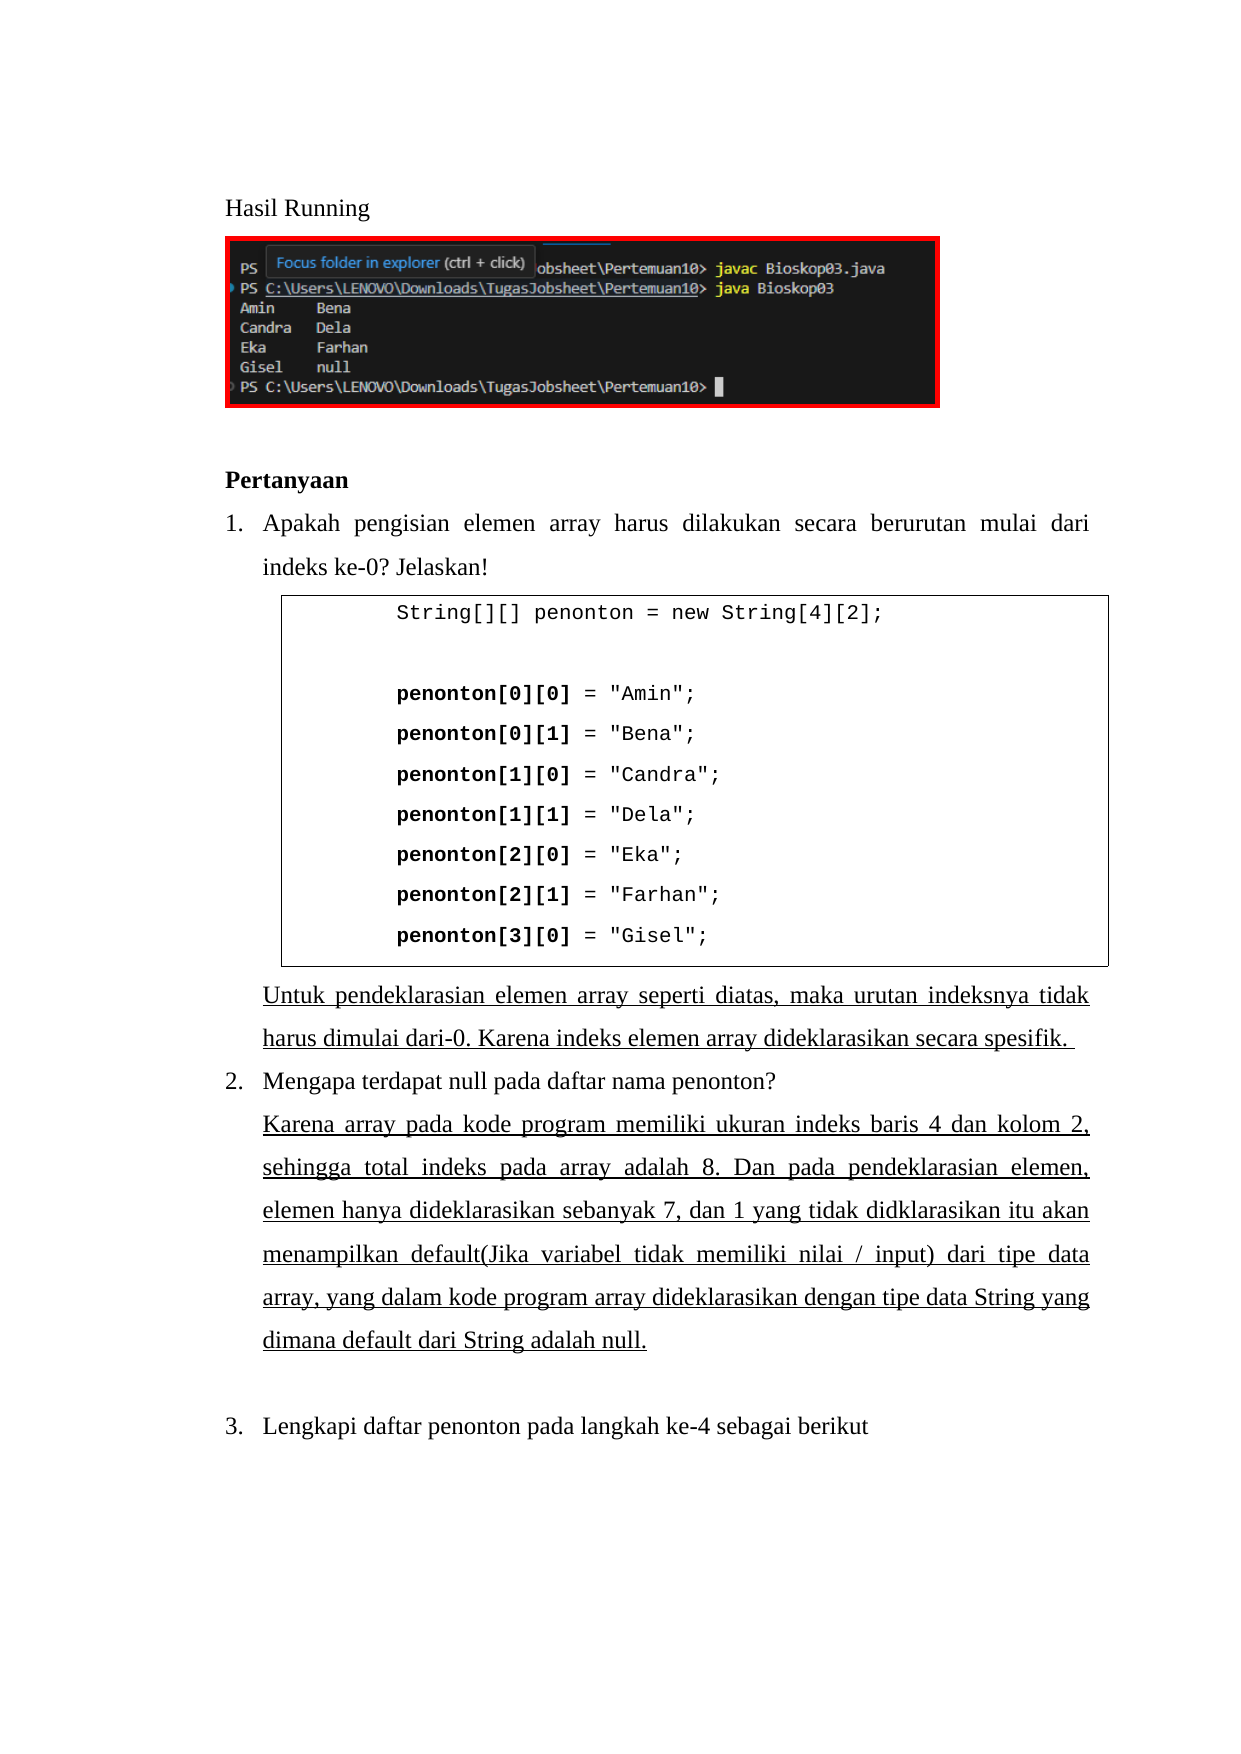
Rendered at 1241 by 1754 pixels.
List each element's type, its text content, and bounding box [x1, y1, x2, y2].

list Pertanyaan [225, 465, 1090, 494]
list Karena array pada kode program memiliki ukuran indeks baris 4 dan kolom 2, sehingga total indeks pada array adalah 8. Dan pada pendeklarasian elemen, elemen hanya dideklarasikan sebanyak 7, dan 1 yang tidak didklarasikan itu akan menampilkan default(Jika variabel tidak memiliki nilai / input) dari tipe data array, yang dalam kode program array dideklarasikan dengan tipe data String yang dimana default dari String adalah null. [262, 1178, 1090, 1221]
list Untuk pendeklarasian elemen array seperti diatas, maka urutan indeksnya tidak harus dimulai dari-0. Karena indeks elemen array dideklarasikan secara spesifik. [262, 980, 1090, 1005]
list Untuk pendeklarasian elemen array seperti diatas, maka urutan indeksnya tidak harus dimulai dari-0. Karena indeks elemen array dideklarasikan secara spesifik. [262, 1006, 1090, 1052]
list Mengapa terdapat null pada daftar nama penonton? [225, 1066, 1090, 1095]
list Karena array pada kode program memiliki ukuran indeks baris 4 dan kolom 2, sehingga total indeks pada array adalah 8. Dan pada pendeklarasian elemen, elemen hanya dideklarasikan sebanyak 7, dan 1 yang tidak didklarasikan itu akan menampilkan default(Jika variabel tidak memiliki nilai / input) dari tipe data array, yang dalam kode program array dideklarasikan dengan tipe data String yang dimana default dari String adalah null. [262, 1308, 1090, 1354]
list Karena array pada kode program memiliki ukuran indeks baris 4 dan kolom 2, sehingga total indeks pada array adalah 8. Dan pada pendeklarasian elemen, elemen hanya dideklarasikan sebanyak 7, dan 1 yang tidak didklarasikan itu akan menampilkan default(Jika variabel tidak memiliki nilai / input) dari tipe data array, yang dalam kode program array dideklarasikan dengan tipe data String yang dimana default dari String adalah null. [262, 1135, 1090, 1177]
list Apakah pengisian elemen array harus dilakukan secara berurutan mulai dari indeks ke-0? Jelaskan! [225, 508, 1090, 580]
list Lengkapi daftar penonton pada langkah ke-4 sebagai berikut [225, 1411, 1090, 1440]
list Hasil Running [225, 193, 1090, 222]
picture [230, 241, 935, 404]
list Karena array pada kode program memiliki ukuran indeks baris 4 dan kolom 2, sehingga total indeks pada array adalah 8. Dan pada pendeklarasian elemen, elemen hanya dideklarasikan sebanyak 7, dan 1 yang tidak didklarasikan itu akan menampilkan default(Jika variabel tidak memiliki nilai / input) dari tipe data array, yang dalam kode program array dideklarasikan dengan tipe data String yang dimana default dari String adalah null. [262, 1222, 1090, 1264]
list Karena array pada kode program memiliki ukuran indeks baris 4 dan kolom 2, sehingga total indeks pada array adalah 8. Dan pada pendeklarasian elemen, elemen hanya dideklarasikan sebanyak 7, dan 1 yang tidak didklarasikan itu akan menampilkan default(Jika variabel tidak memiliki nilai / input) dari tipe data array, yang dalam kode program array dideklarasikan dengan tipe data String yang dimana default dari String adalah null. [262, 1265, 1090, 1307]
